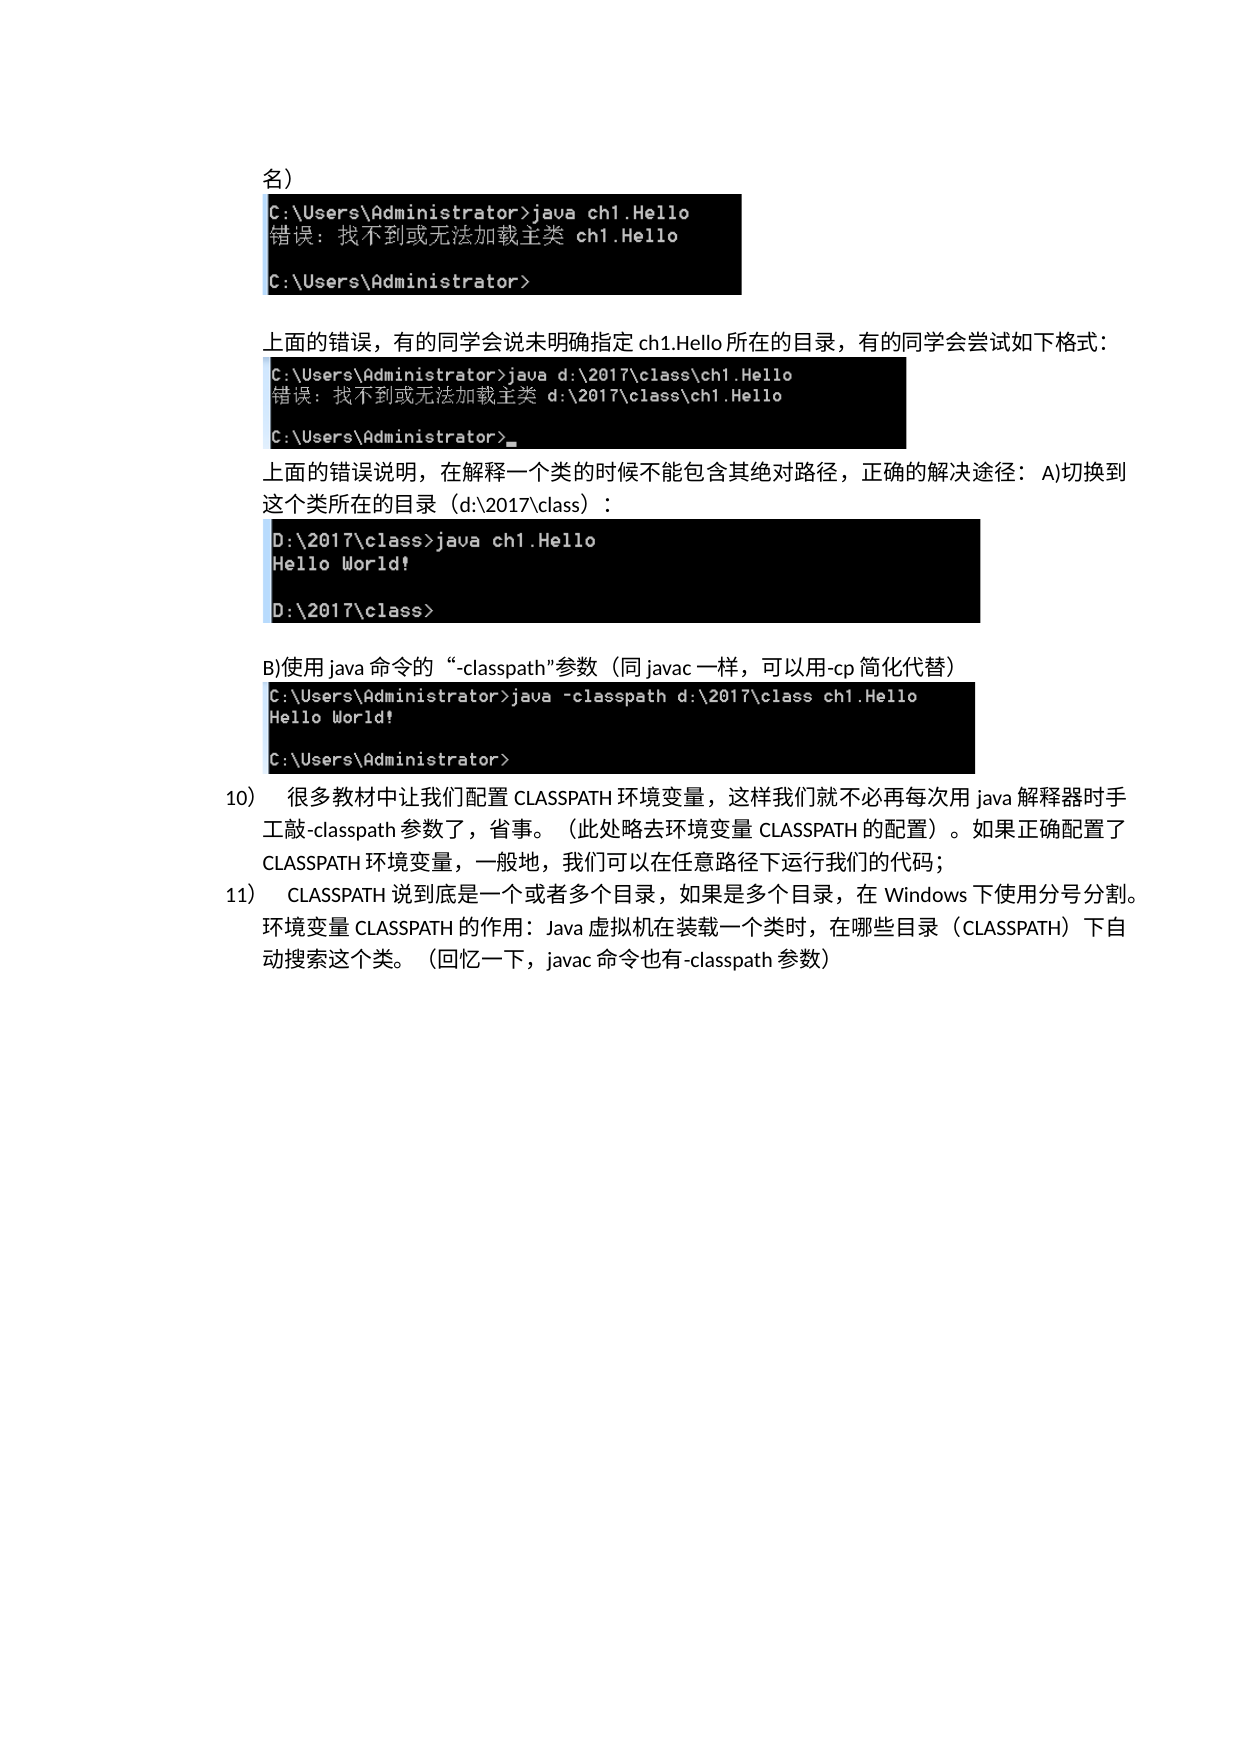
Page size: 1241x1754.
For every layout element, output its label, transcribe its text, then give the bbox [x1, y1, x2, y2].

picture [262, 194, 742, 295]
picture [262, 519, 981, 623]
picture [262, 357, 907, 449]
list CLASSPATH说到底是一个或者多个目录，如果是多个目录，在Windows下使用分号分割。环境变量CLASSPATH的作用：Java虚拟机在装载一个类时，在哪些目录（CLASSPATH）下自动搜索这个类。（回忆一下，javac命令也有-classpath参数） [225, 877, 1128, 974]
list B)使用java命令的“-classpath”参数（同javac一样，可以用-cp简化代替） [262, 649, 1128, 682]
list 很多教材中让我们配置CLASSPATH环境变量，这样我们就不必再每次用java解释器时手工敲-classpath参数了，省事。（此处略去环境变量CLASSPATH的配置）。如果正确配置了CLASSPATH环境变量，一般地，我们可以在任意路径下运行我们的代码； [225, 779, 1128, 877]
list 上面的错误说明，在解释一个类的时候不能包含其绝对路径，正确的解决途径：A)切换到这个类所在的目录（d:\2017\class）： [262, 454, 1128, 519]
picture [262, 682, 976, 774]
list 上面的错误，有的同学会说未明确指定ch1.Hello所在的目录，有的同学会尝试如下格式： [262, 324, 1128, 357]
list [225, 162, 1128, 194]
